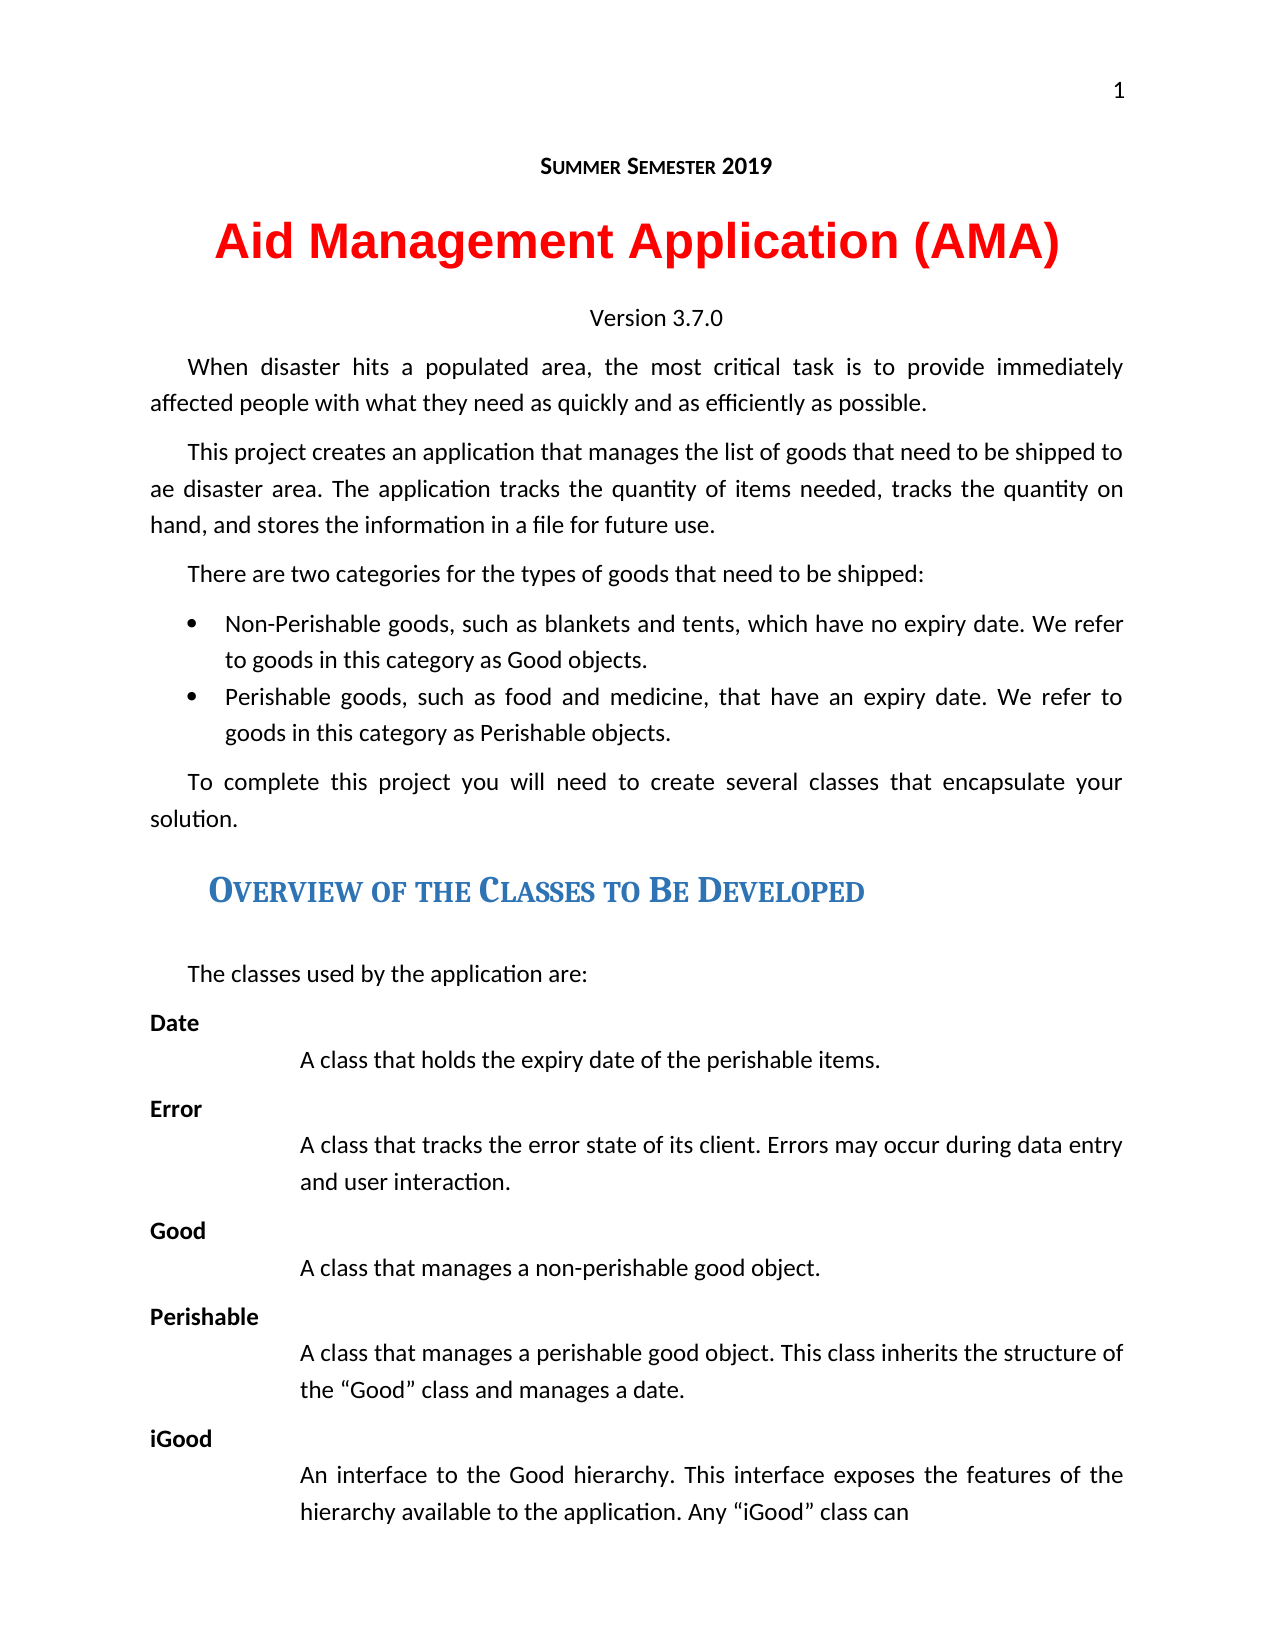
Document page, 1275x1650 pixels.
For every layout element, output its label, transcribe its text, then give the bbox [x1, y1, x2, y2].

text Good A class that manages a non-perishable good object. [150, 1215, 1125, 1282]
text Perishable A class that manages a perishable good object. This class inherits the structure of the “Good” class and manages a date. [150, 1301, 1125, 1404]
text Summer Semester 2019 [150, 150, 1125, 181]
text When disaster hits a populated area, the most critical task is to provide immediately affected people with what they need as quickly and as efficiently as possible. [150, 351, 1125, 418]
text To complete this project you will need to create several classes that encapsulate your solution. [150, 766, 1125, 833]
list Non-Perishable goods, such as blankets and tents, which have no expiry date. We refer to goods in this category as Good objects. [187, 608, 1125, 675]
subtitle Overview of the Classes to Be Developed [150, 869, 1125, 912]
text There are two categories for the types of goods that need to be shipped: [150, 559, 1125, 589]
text iGood An interface to the Good hierarchy. This interface exposes the features of the hierarchy available to the application. Any “iGood” class can [150, 1423, 1125, 1527]
text The classes used by the application are: [150, 958, 1125, 989]
text Error A class that tracks the error state of its client. Errors may occur during data entry and user interaction. [150, 1093, 1125, 1197]
text Version 3.7.0 [150, 302, 1125, 332]
list Perishable goods, such as food and medicine, that have an expiry date. We refer to goods in this category as Perishable objects. [187, 681, 1125, 748]
title Aid Management Application (AMA) [150, 212, 1125, 269]
text This project creates an application that manages the list of goods that need to be shipped to ae disaster area. The application tracks the quantity of items needed, tracks the quantity on hand, and stores the information in a file for future use. [150, 436, 1125, 540]
text Date A class that holds the expiry date of the perishable items. [150, 1007, 1125, 1074]
